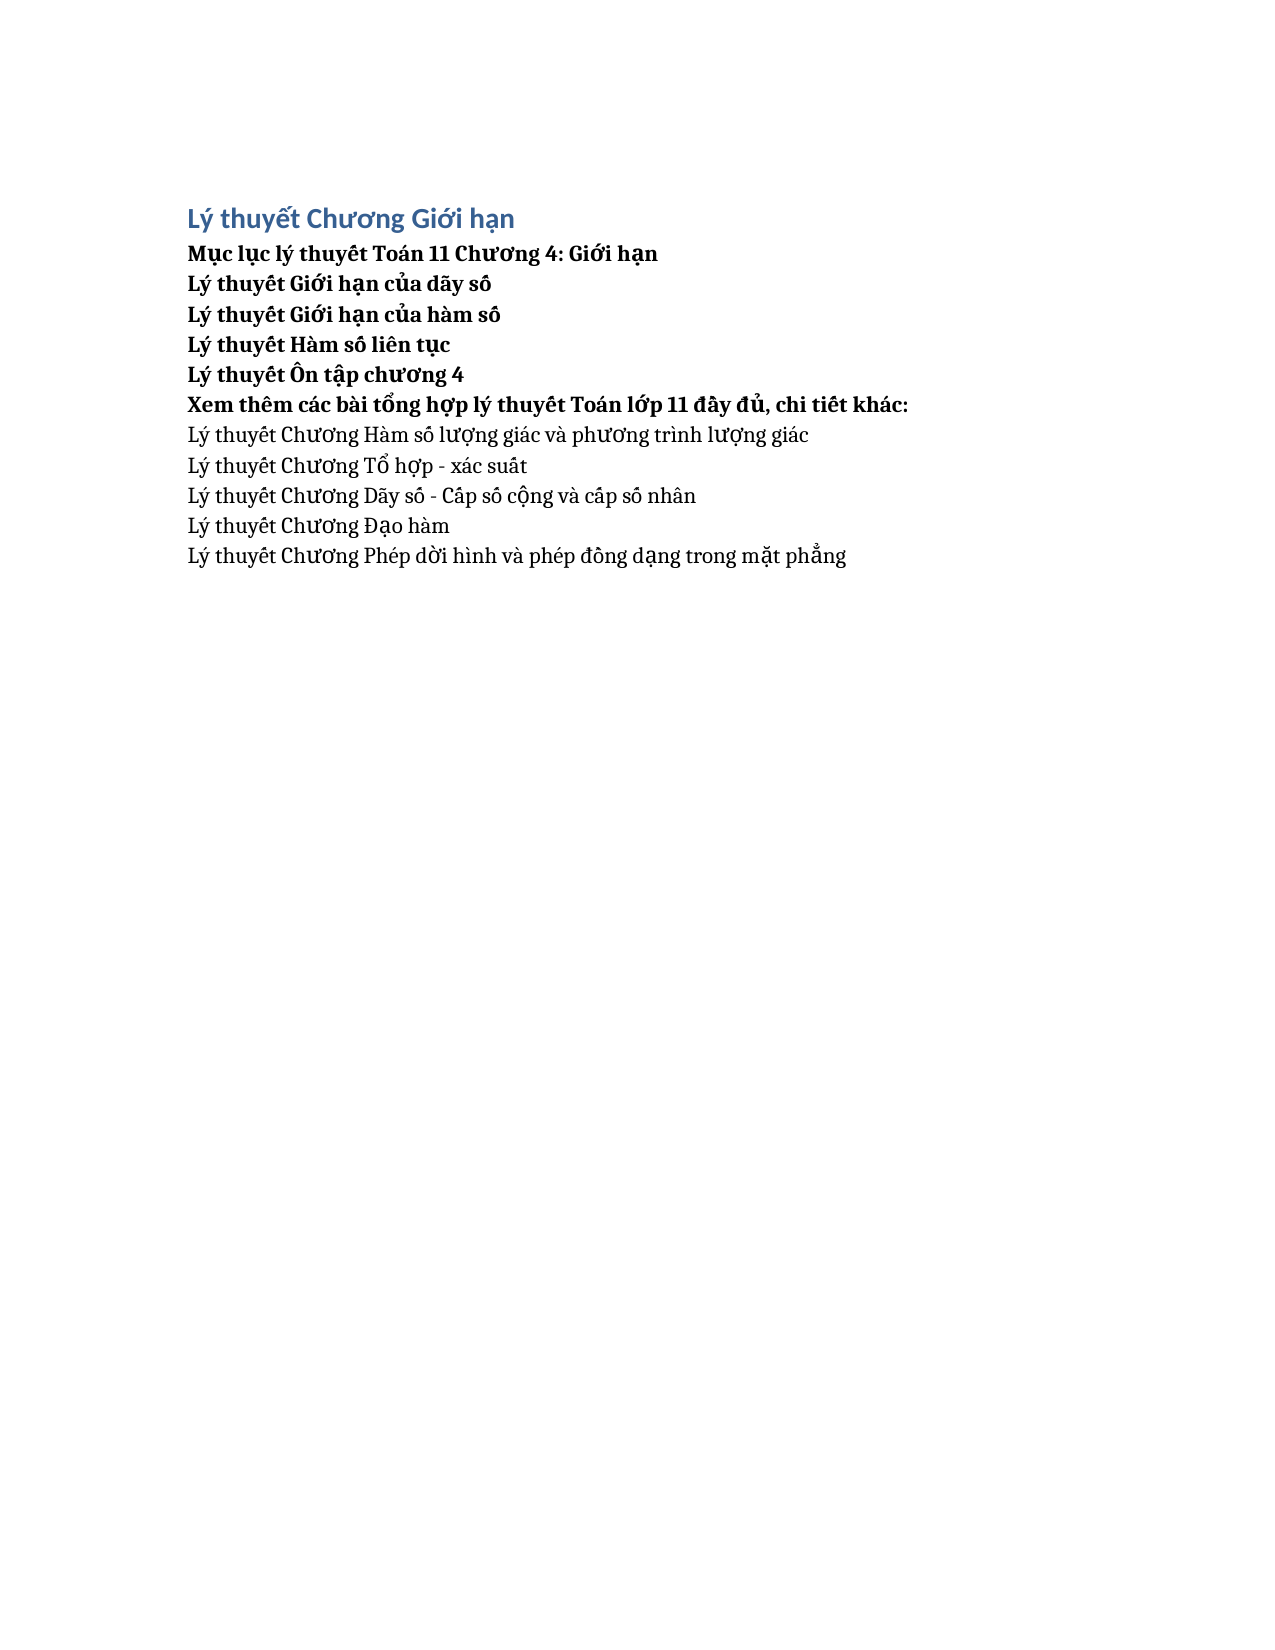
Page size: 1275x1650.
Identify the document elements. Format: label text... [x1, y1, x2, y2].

subtitle Lý thuyết Chương Giới hạn [187, 200, 1087, 236]
text Mục lục lý thuyết Toán 11 Chương 4: Giới hạn Lý thuyết Giới hạn của dãy số Lý thuyết Giới hạn của hàm số Lý thuyết Hàm số liên tục Lý thuyết Ôn tập chương 4 Xem thêm các bài tổng hợp lý thuyết Toán lớp 11 đầy đủ, chi tiết khác: Lý thuyết Chương Hàm số lượng giác và phương trình lượng giác Lý thuyết Chương Tổ hợp - xác suất Lý thuyết Chương Dãy số - Cấp số cộng và cấp số nhân Lý thuyết Chương Đạo hàm Lý thuyết Chương Phép dời hình và phép đồng dạng trong mặt phẳng [187, 241, 1087, 599]
